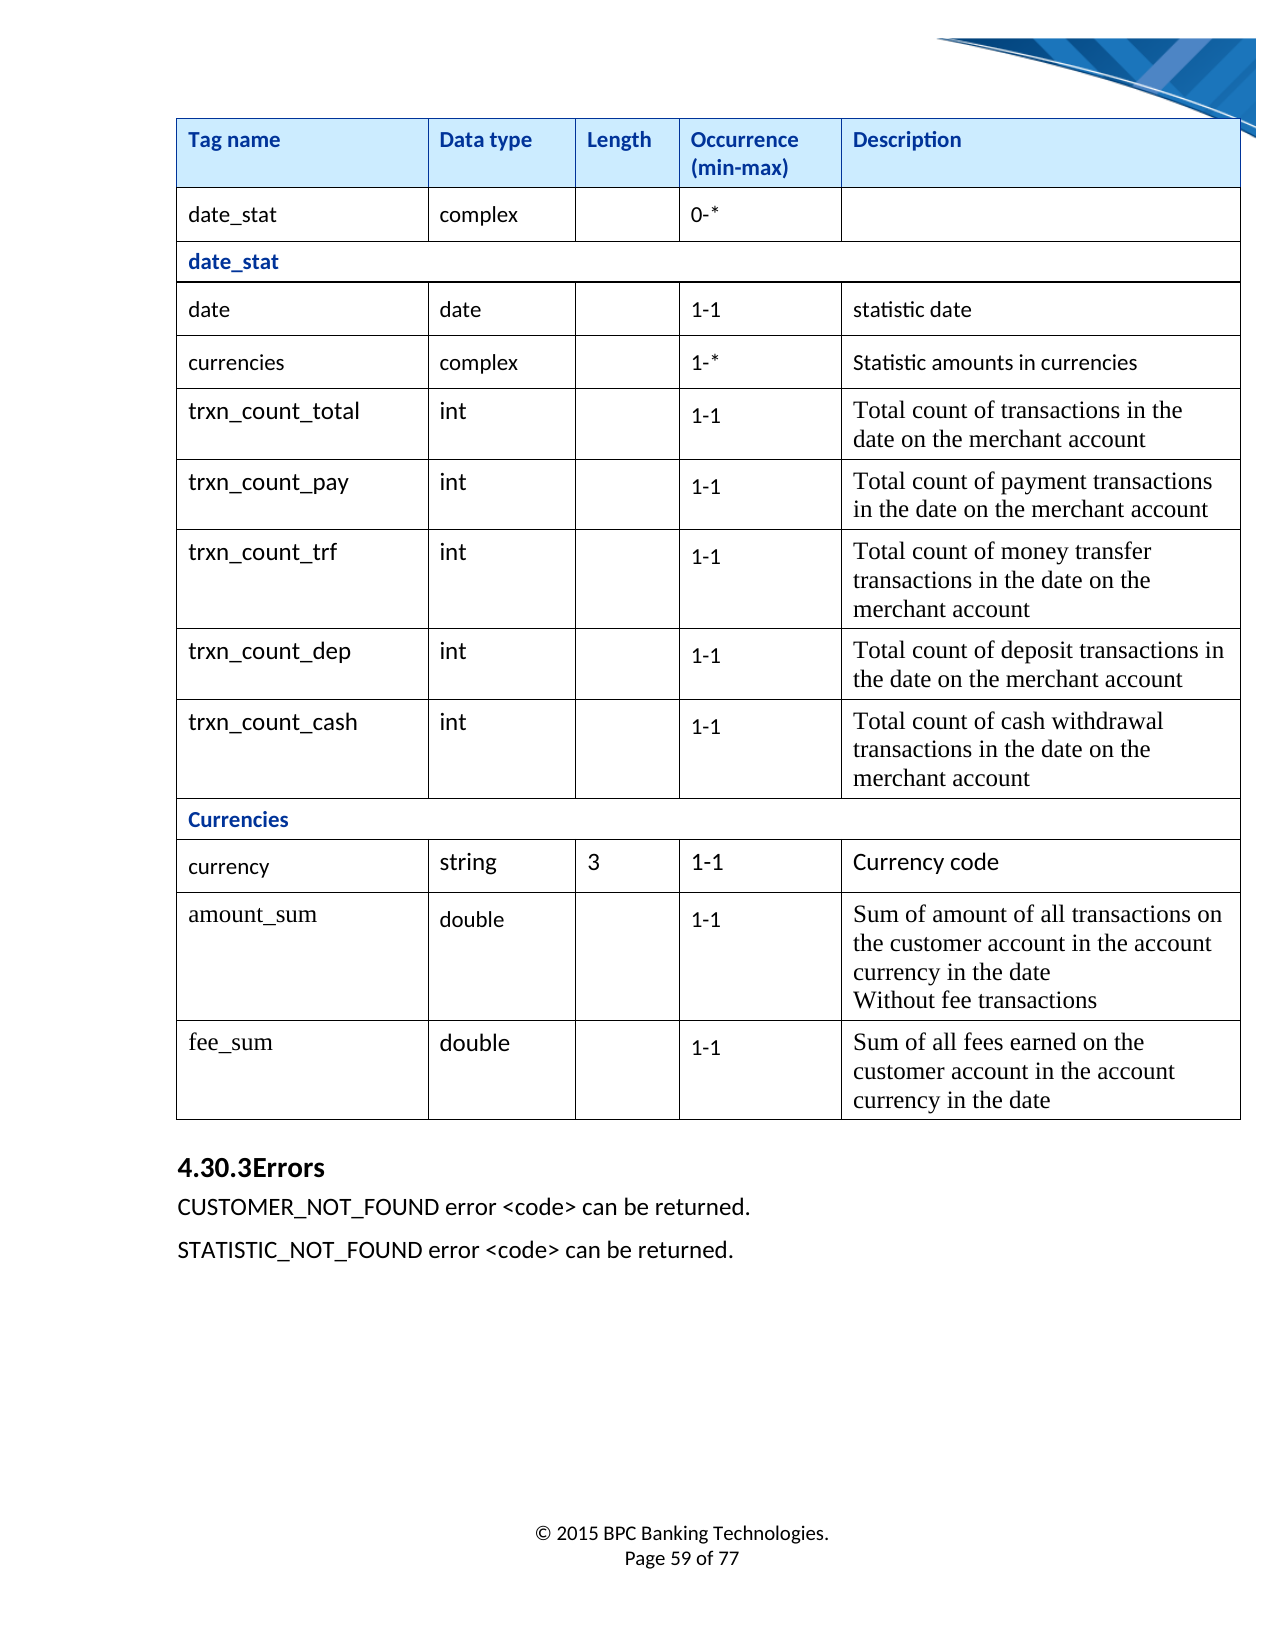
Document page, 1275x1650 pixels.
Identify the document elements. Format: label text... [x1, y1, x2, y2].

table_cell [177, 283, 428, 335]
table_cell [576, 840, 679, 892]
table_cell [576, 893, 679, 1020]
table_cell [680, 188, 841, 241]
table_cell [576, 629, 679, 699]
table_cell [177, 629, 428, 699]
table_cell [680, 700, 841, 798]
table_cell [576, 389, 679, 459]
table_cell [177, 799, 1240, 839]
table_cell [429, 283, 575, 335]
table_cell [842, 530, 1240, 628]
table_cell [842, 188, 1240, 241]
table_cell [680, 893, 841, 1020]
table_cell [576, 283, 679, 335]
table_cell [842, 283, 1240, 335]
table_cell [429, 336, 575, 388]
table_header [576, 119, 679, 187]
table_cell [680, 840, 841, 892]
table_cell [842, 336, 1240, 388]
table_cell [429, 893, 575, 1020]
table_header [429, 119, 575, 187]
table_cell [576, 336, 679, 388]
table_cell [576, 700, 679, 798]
picture [932, 36, 1256, 142]
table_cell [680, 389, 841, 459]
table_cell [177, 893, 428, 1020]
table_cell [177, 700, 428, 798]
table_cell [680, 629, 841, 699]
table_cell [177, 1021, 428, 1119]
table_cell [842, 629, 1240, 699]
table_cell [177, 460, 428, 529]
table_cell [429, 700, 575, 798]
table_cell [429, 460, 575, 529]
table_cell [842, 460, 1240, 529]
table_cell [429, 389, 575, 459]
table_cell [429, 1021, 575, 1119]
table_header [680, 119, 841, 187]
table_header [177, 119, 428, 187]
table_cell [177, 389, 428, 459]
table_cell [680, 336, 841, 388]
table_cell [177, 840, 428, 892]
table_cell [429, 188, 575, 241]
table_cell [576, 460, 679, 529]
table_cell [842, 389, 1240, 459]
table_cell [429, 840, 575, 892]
subtitle STATISTIC_NOT_FOUND error <code> can be returned. [177, 1234, 1186, 1265]
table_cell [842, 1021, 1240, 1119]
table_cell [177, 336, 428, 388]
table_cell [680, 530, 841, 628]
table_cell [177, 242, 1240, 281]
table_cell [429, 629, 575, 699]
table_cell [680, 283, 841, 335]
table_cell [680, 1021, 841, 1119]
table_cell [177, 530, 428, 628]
subtitle CUSTOMER_NOT_FOUND error <code> can be returned. [177, 1191, 1186, 1222]
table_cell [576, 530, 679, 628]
subtitle Errors [177, 1149, 1186, 1185]
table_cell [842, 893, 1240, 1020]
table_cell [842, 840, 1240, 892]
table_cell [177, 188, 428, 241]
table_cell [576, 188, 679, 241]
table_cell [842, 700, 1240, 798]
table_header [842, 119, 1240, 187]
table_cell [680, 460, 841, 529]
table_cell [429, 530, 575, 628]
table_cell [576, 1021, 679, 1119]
